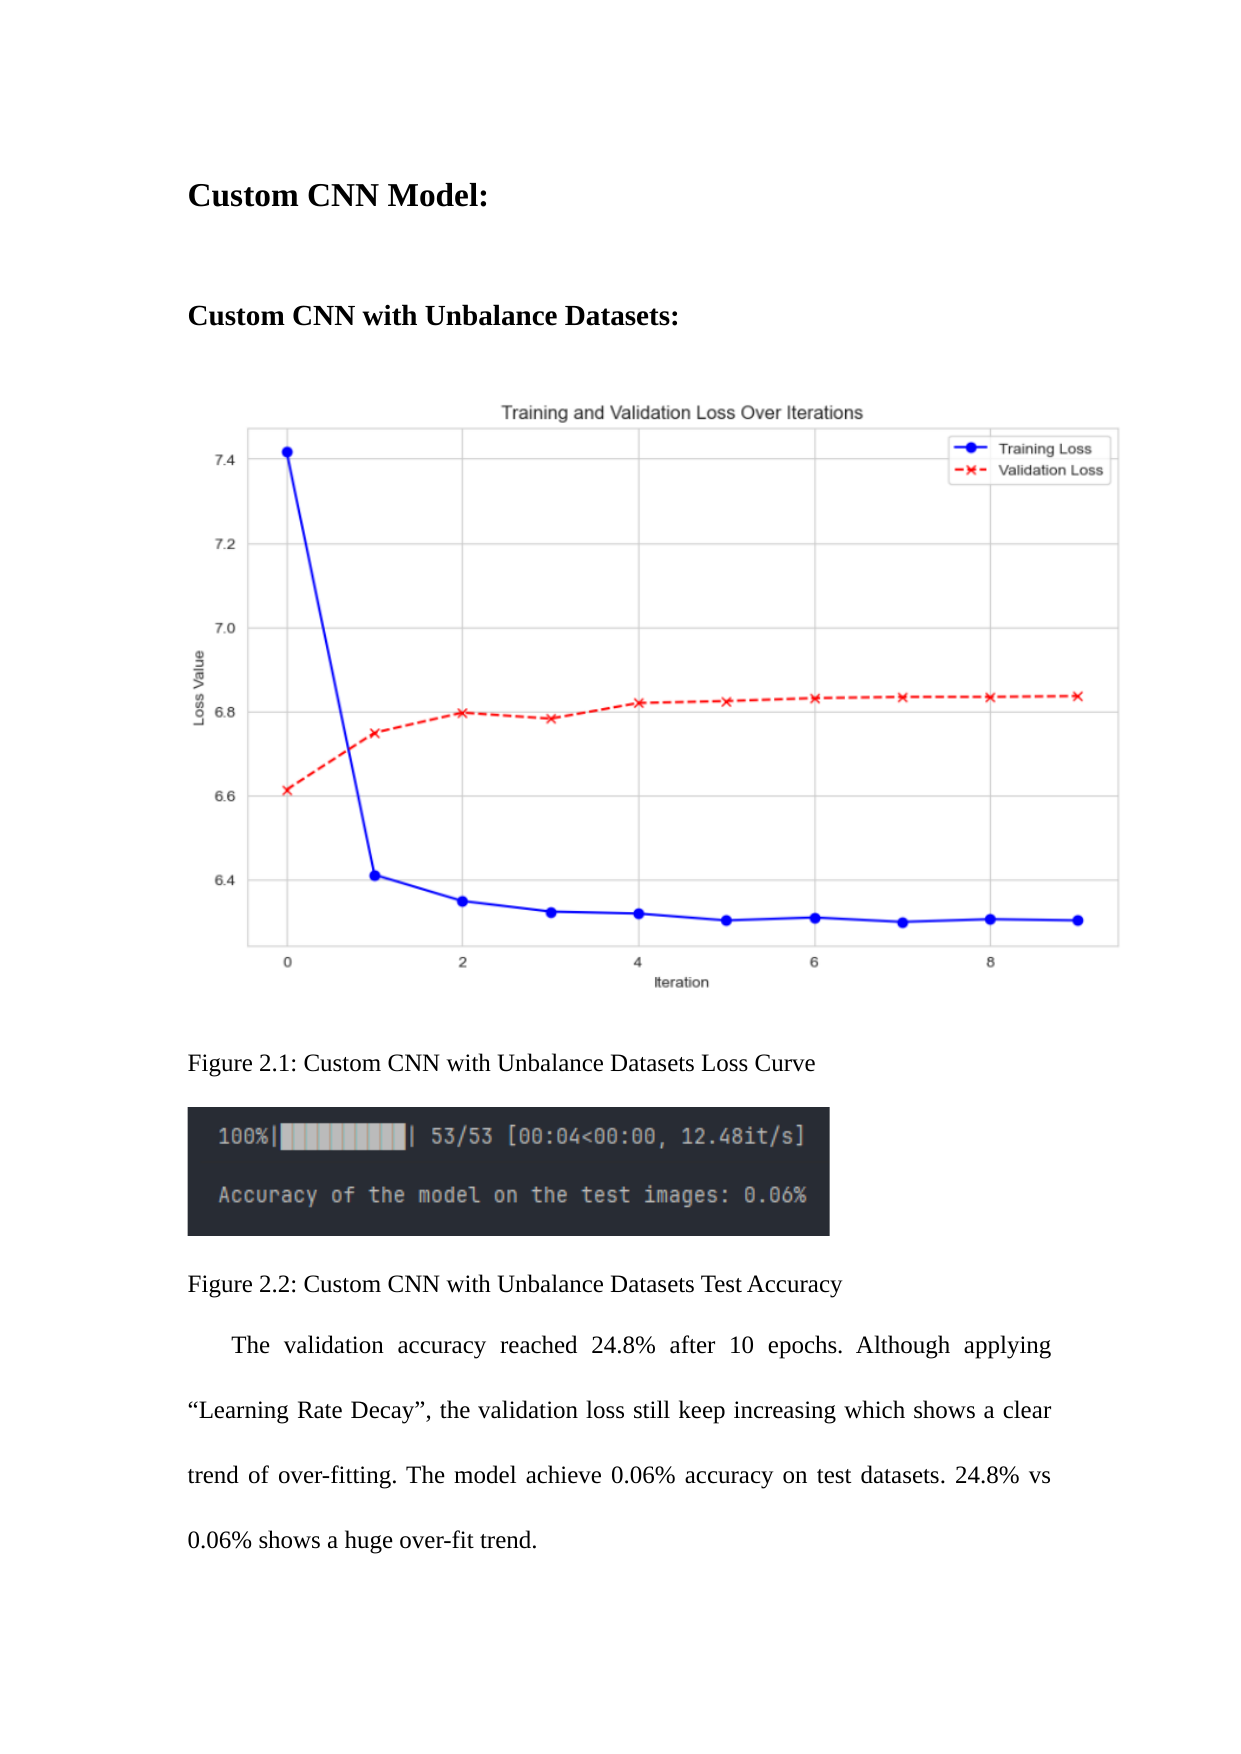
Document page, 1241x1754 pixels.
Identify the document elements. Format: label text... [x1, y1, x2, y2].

text Figure 2.1: Custom CNN with Unbalance Datasets Loss Curve [187, 1046, 1053, 1078]
text Figure 2.2: Custom CNN with Unbalance Datasets Test Accuracy [187, 1267, 1053, 1299]
text The validation accuracy reached 24.8% after 10 epochs. Although applying “Learning Rate Decay”, the validation loss still keep increasing which shows a clear trend of over-fitting. The model achieve 0.06% accuracy on test datasets. 24.8% vs 0.06% shows a huge over-fit trend. [187, 1328, 1053, 1556]
subtitle Custom CNN Model: [187, 162, 1053, 227]
picture [187, 398, 1128, 996]
subtitle Custom CNN with Unbalance Datasets: [187, 282, 1053, 347]
picture [187, 1107, 830, 1236]
